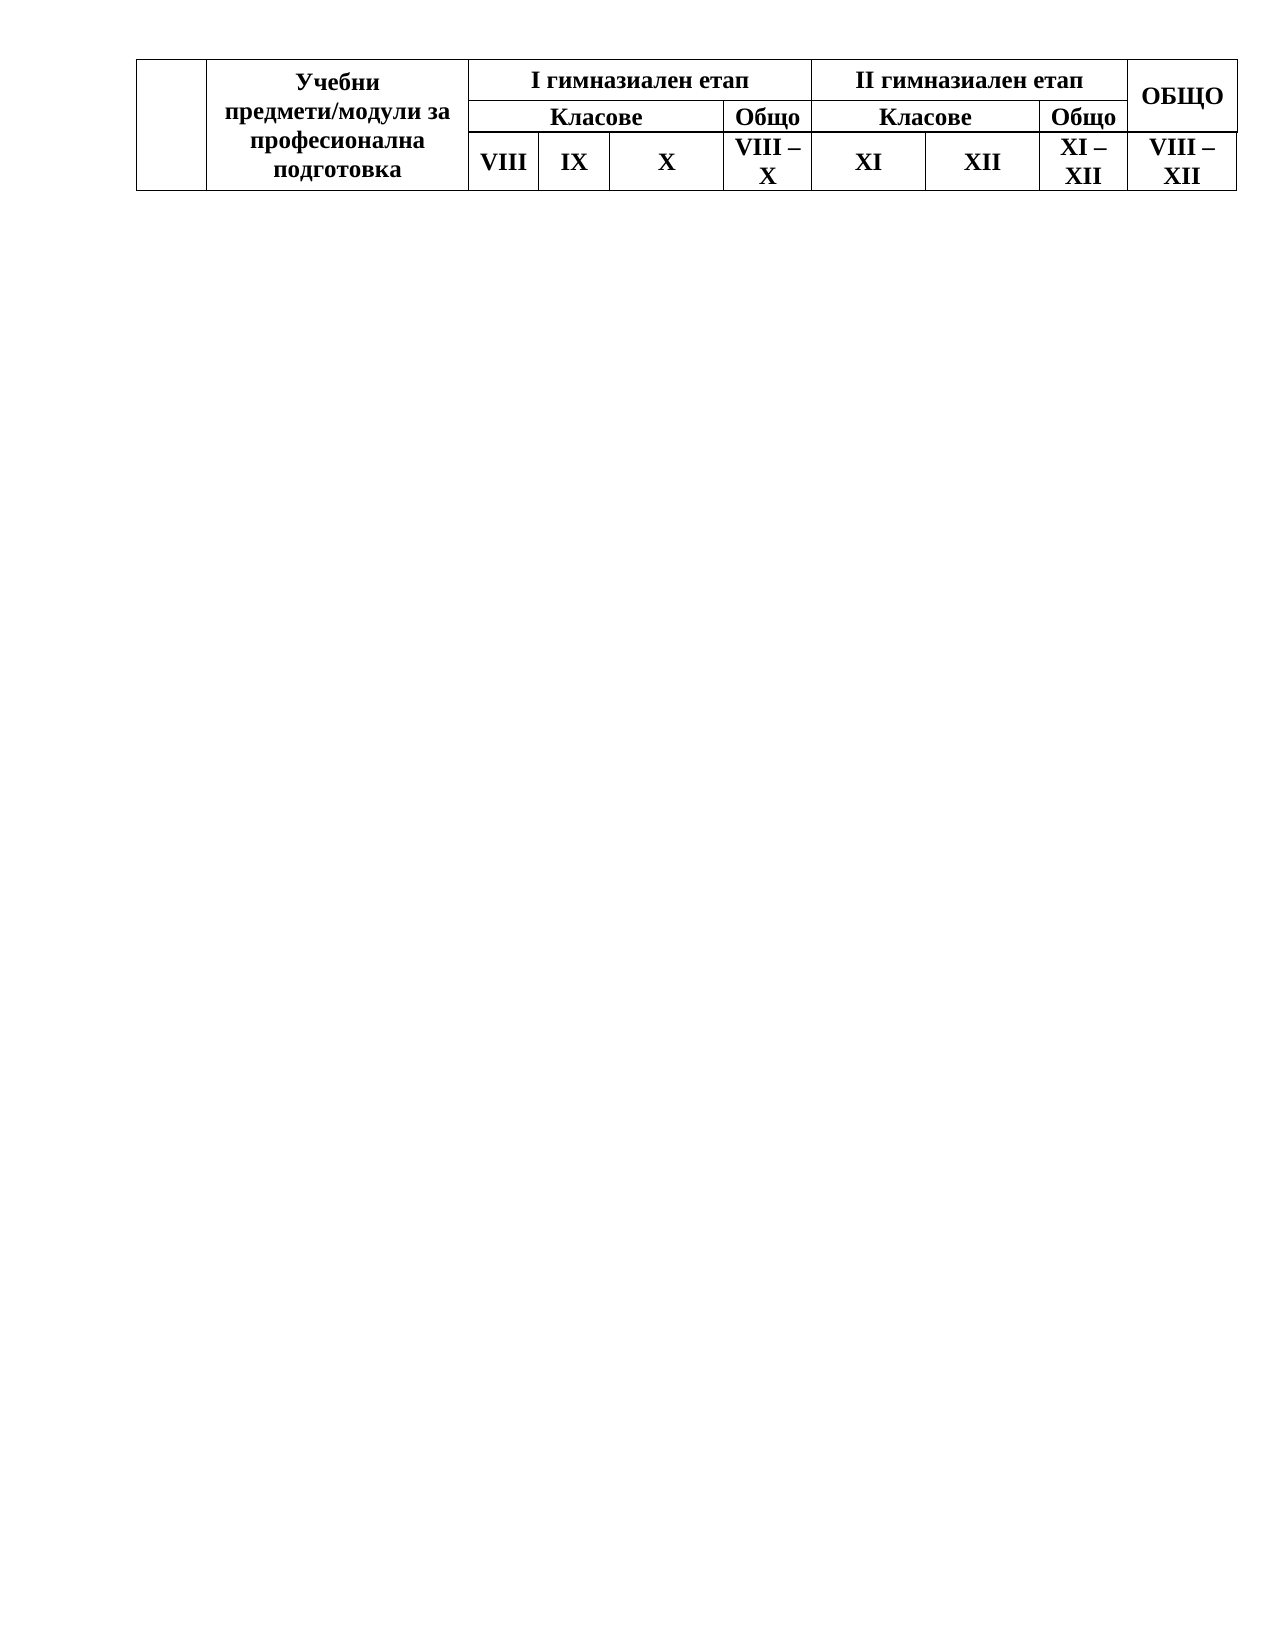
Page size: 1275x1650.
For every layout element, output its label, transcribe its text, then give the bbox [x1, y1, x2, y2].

table_cell ХІ [812, 133, 925, 190]
table_cell Общо [724, 101, 811, 131]
table_header Учебни предмети/модули за професионална подготовка [207, 60, 468, 190]
table_cell VІІІ – ХІІ [1128, 133, 1236, 190]
table_cell Класове [469, 101, 723, 131]
table_cell XІ – ХII [1040, 133, 1127, 190]
table_cell ХІІ [926, 133, 1039, 190]
table_cell Класове [812, 101, 1039, 131]
table_cell VІІІ [469, 133, 538, 190]
table_cell ІХ [539, 133, 609, 190]
table_header [137, 60, 206, 190]
table_header ОБЩО [1128, 60, 1237, 131]
table_cell Х [610, 133, 723, 190]
table_header II гимназиален етап [812, 60, 1127, 100]
table_header I гимназиален етап [469, 60, 811, 100]
table_cell Общо [1040, 101, 1127, 131]
table_cell VІІІ – Х [724, 133, 811, 190]
